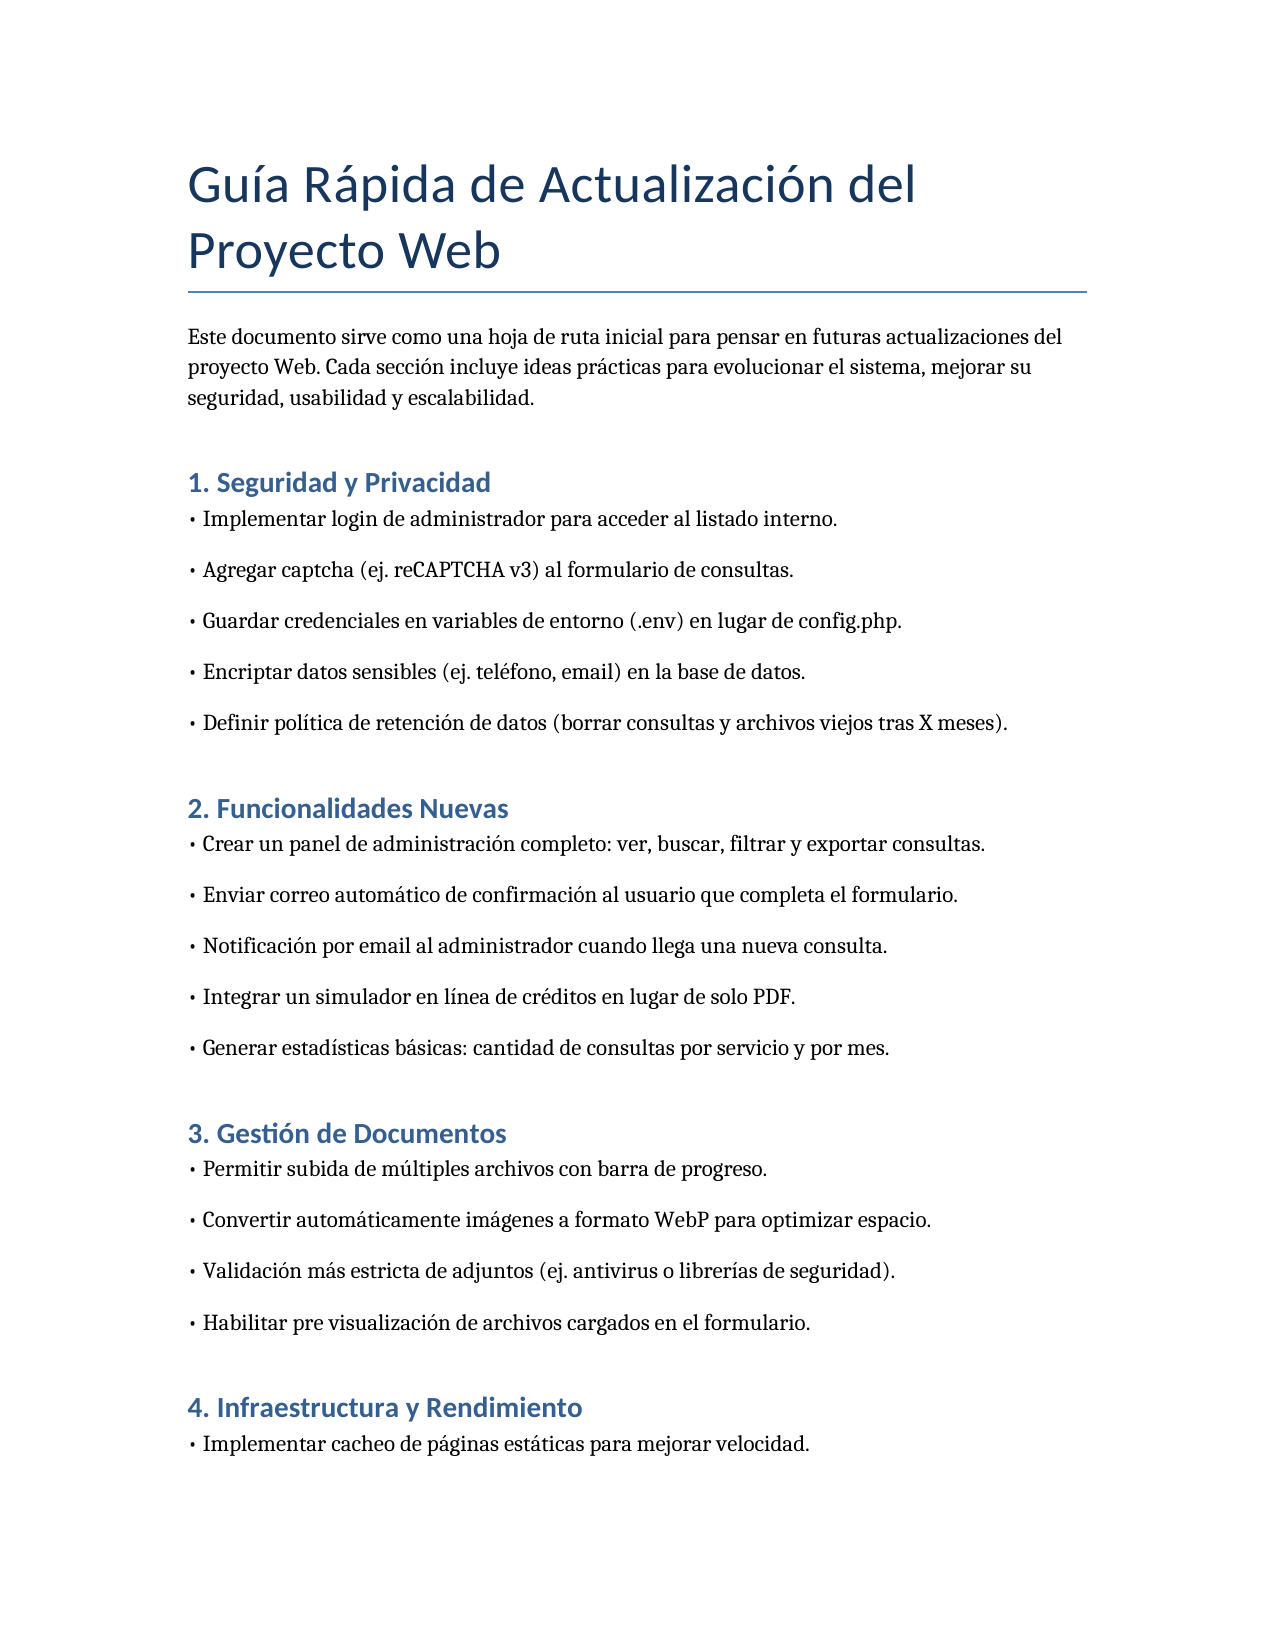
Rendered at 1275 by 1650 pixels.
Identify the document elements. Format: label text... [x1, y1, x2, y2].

text • Definir política de retención de datos (borrar consultas y archivos viejos tras X meses). [187, 710, 1087, 736]
title Guía Rápida de Actualización del Proyecto Web [187, 150, 1087, 293]
text • Validación más estricta de adjuntos (ej. antivirus o librerías de seguridad). [187, 1258, 1087, 1284]
text • Encriptar datos sensibles (ej. teléfono, email) en la base de datos. [187, 659, 1087, 685]
text • Guardar credenciales en variables de entorno (.env) en lugar de config.php. [187, 608, 1087, 634]
text • Integrar un simulador en línea de créditos en lugar de solo PDF. [187, 984, 1087, 1010]
text • Crear un panel de administración completo: ver, buscar, filtrar y exportar consultas. [187, 831, 1087, 857]
text • Implementar cacheo de páginas estáticas para mejorar velocidad. [187, 1430, 1087, 1457]
text • Enviar correo automático de confirmación al usuario que completa el formulario. [187, 882, 1087, 908]
subtitle 3. Gestión de Documentos [187, 1115, 1087, 1151]
text • Implementar login de administrador para acceder al listado interno. [187, 506, 1087, 532]
text • Notificación por email al administrador cuando llega una nueva consulta. [187, 933, 1087, 959]
text • Habilitar pre visualización de archivos cargados en el formulario. [187, 1309, 1087, 1336]
text • Permitir subida de múltiples archivos con barra de progreso. [187, 1156, 1087, 1182]
text • Agregar captcha (ej. reCAPTCHA v3) al formulario de consultas. [187, 557, 1087, 583]
subtitle 2. Funcionalidades Nuevas [187, 790, 1087, 826]
subtitle 1. Seguridad y Privacidad [187, 464, 1087, 500]
subtitle 4. Infraestructura y Rendimiento [187, 1389, 1087, 1425]
text Este documento sirve como una hoja de ruta inicial para pensar en futuras actualizaciones del proyecto Web. Cada sección incluye ideas prácticas para evolucionar el sistema, mejorar su seguridad, usabilidad y escalabilidad. [187, 324, 1087, 411]
text • Convertir automáticamente imágenes a formato WebP para optimizar espacio. [187, 1207, 1087, 1233]
text • Generar estadísticas básicas: cantidad de consultas por servicio y por mes. [187, 1035, 1087, 1061]
